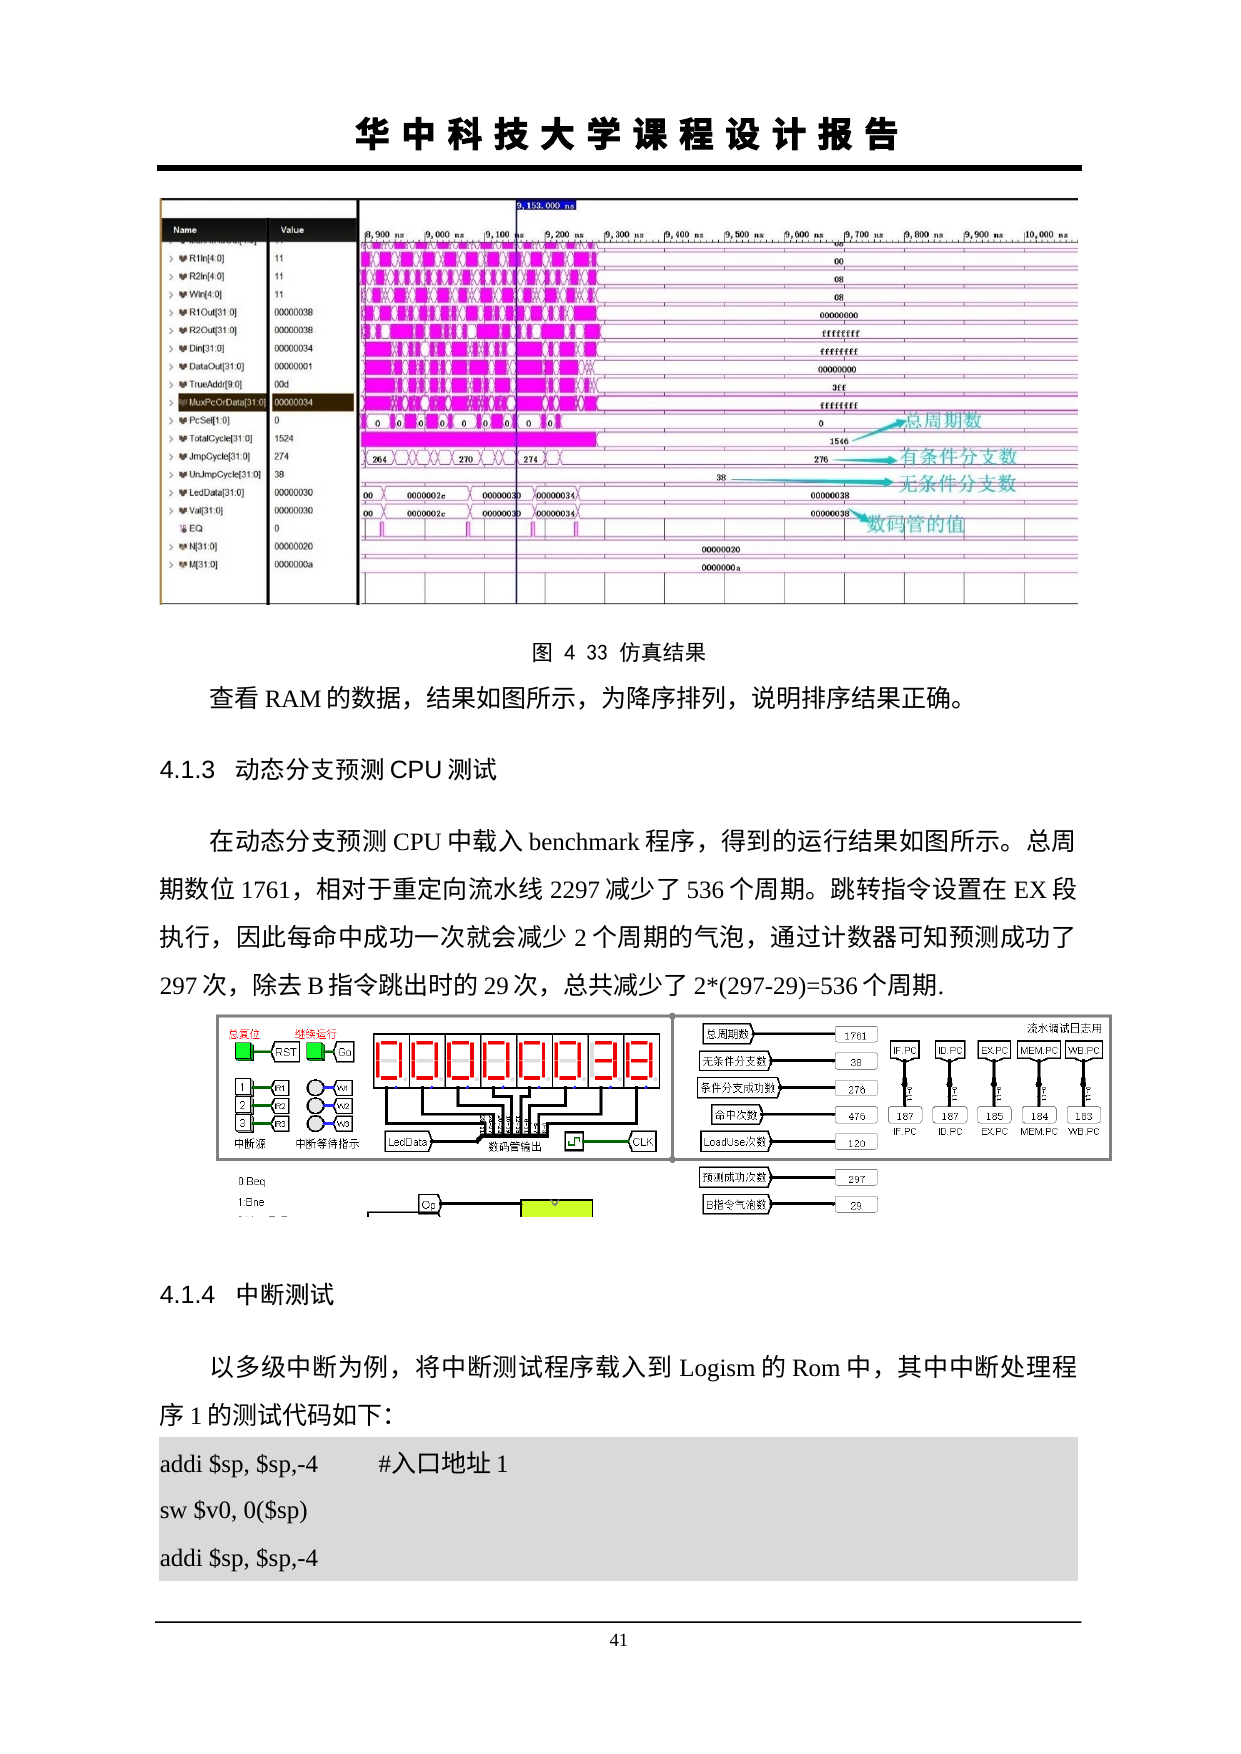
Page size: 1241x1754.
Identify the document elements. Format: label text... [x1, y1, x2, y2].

subtitle 动态分支预测CPU测试 [159, 744, 1078, 792]
text addi $sp, $sp,-4 [159, 1533, 1078, 1581]
text 以多级中断为例，将中断测试程序载入到Logism的Rom中，其中中断处理程序1的测试代码如下： [159, 1342, 1078, 1437]
picture [209, 1007, 1128, 1217]
subtitle 中断测试 [159, 1270, 1078, 1318]
picture [159, 198, 1078, 605]
text 在动态分支预测CPU中载入benchmark程序，得到的运行结果如图所示。总周期数位1761，相对于重定向流水线2297减少了536个周期。跳转指令设置在EX段执行，因此每命中成功一次就会减少2个周期的气泡，通过计数器可知预测成功了297次，除去B指令跳出时的29次，总共减少了2*(297-29)=536个周期. [159, 816, 1078, 1007]
text 查看RAM的数据，结果如图所示，为降序排列，说明排序结果正确。 [159, 673, 1078, 721]
text sw $v0, 0($sp) [159, 1485, 1078, 1533]
text addi $sp, $sp,-4 #入口地址1 [159, 1437, 1078, 1485]
